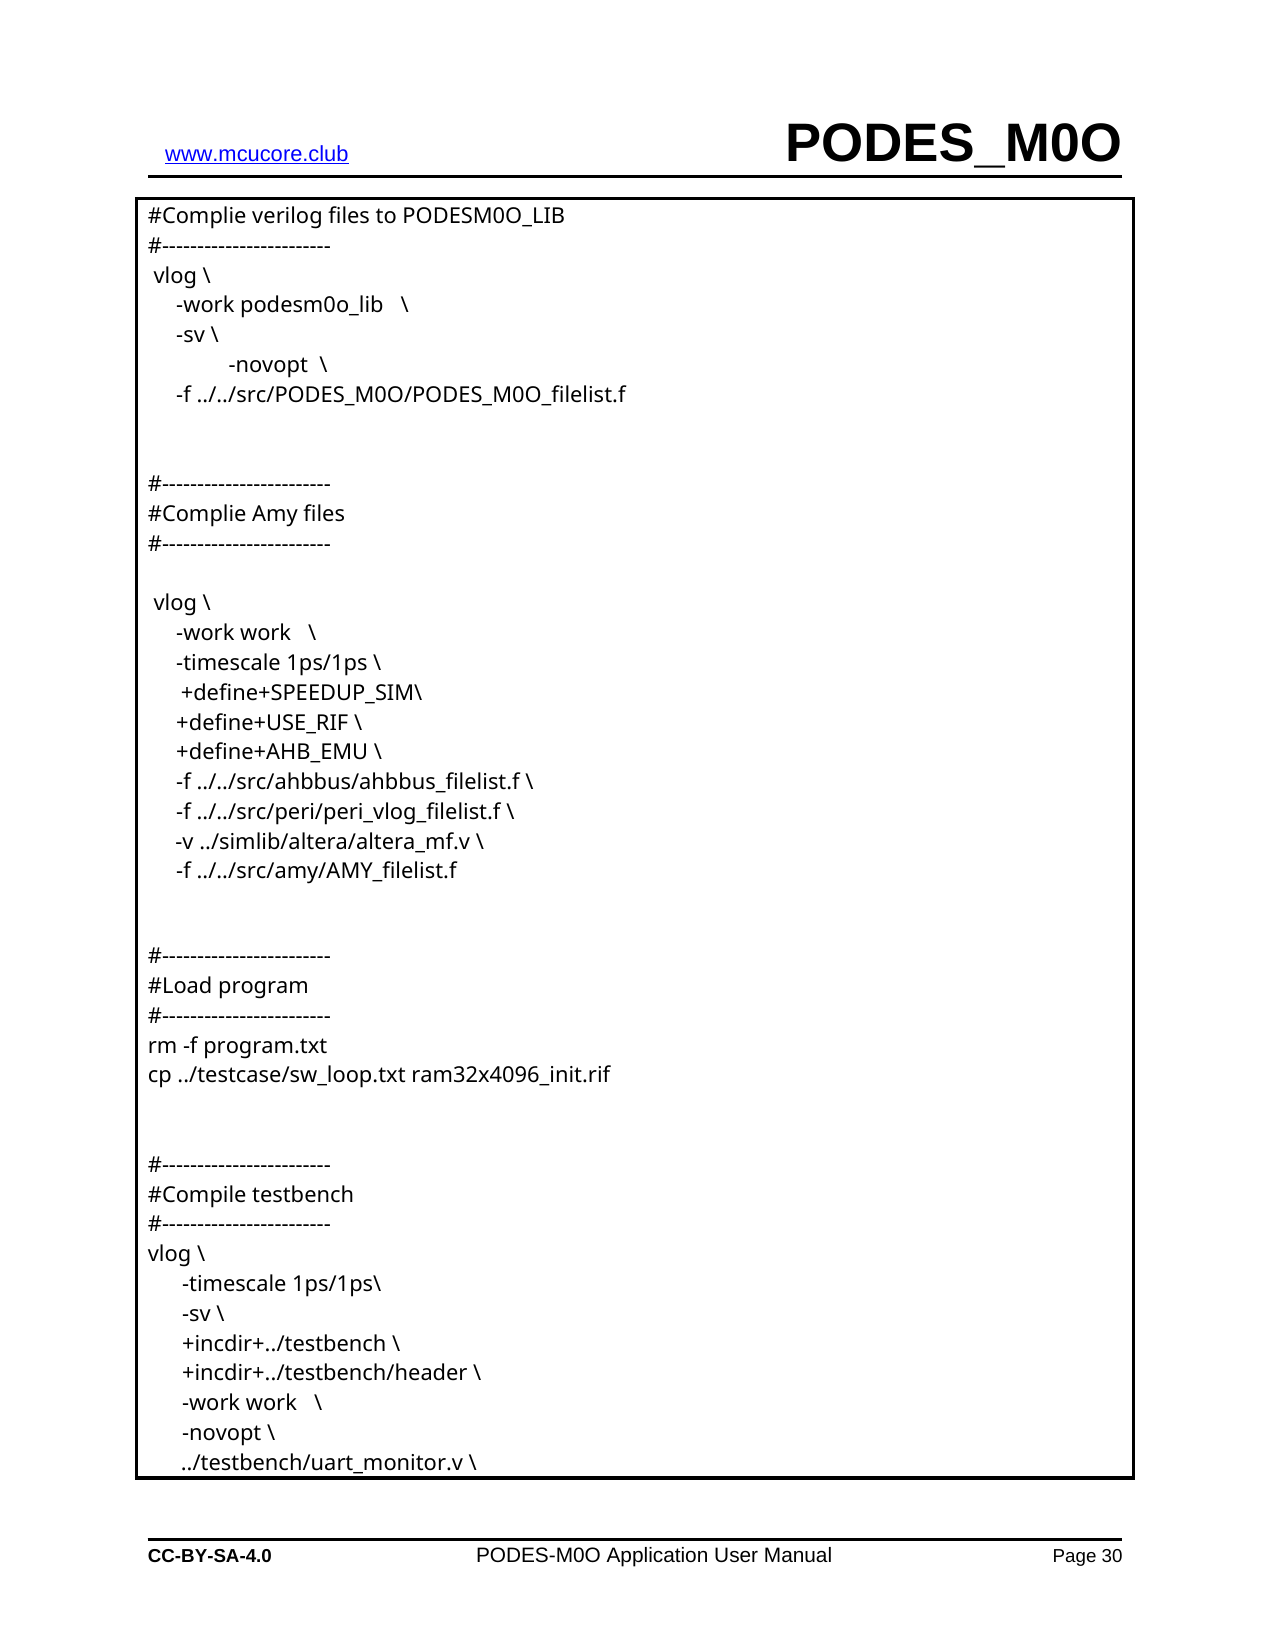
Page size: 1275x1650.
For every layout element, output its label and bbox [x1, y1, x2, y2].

table_cell [138, 200, 1132, 1476]
